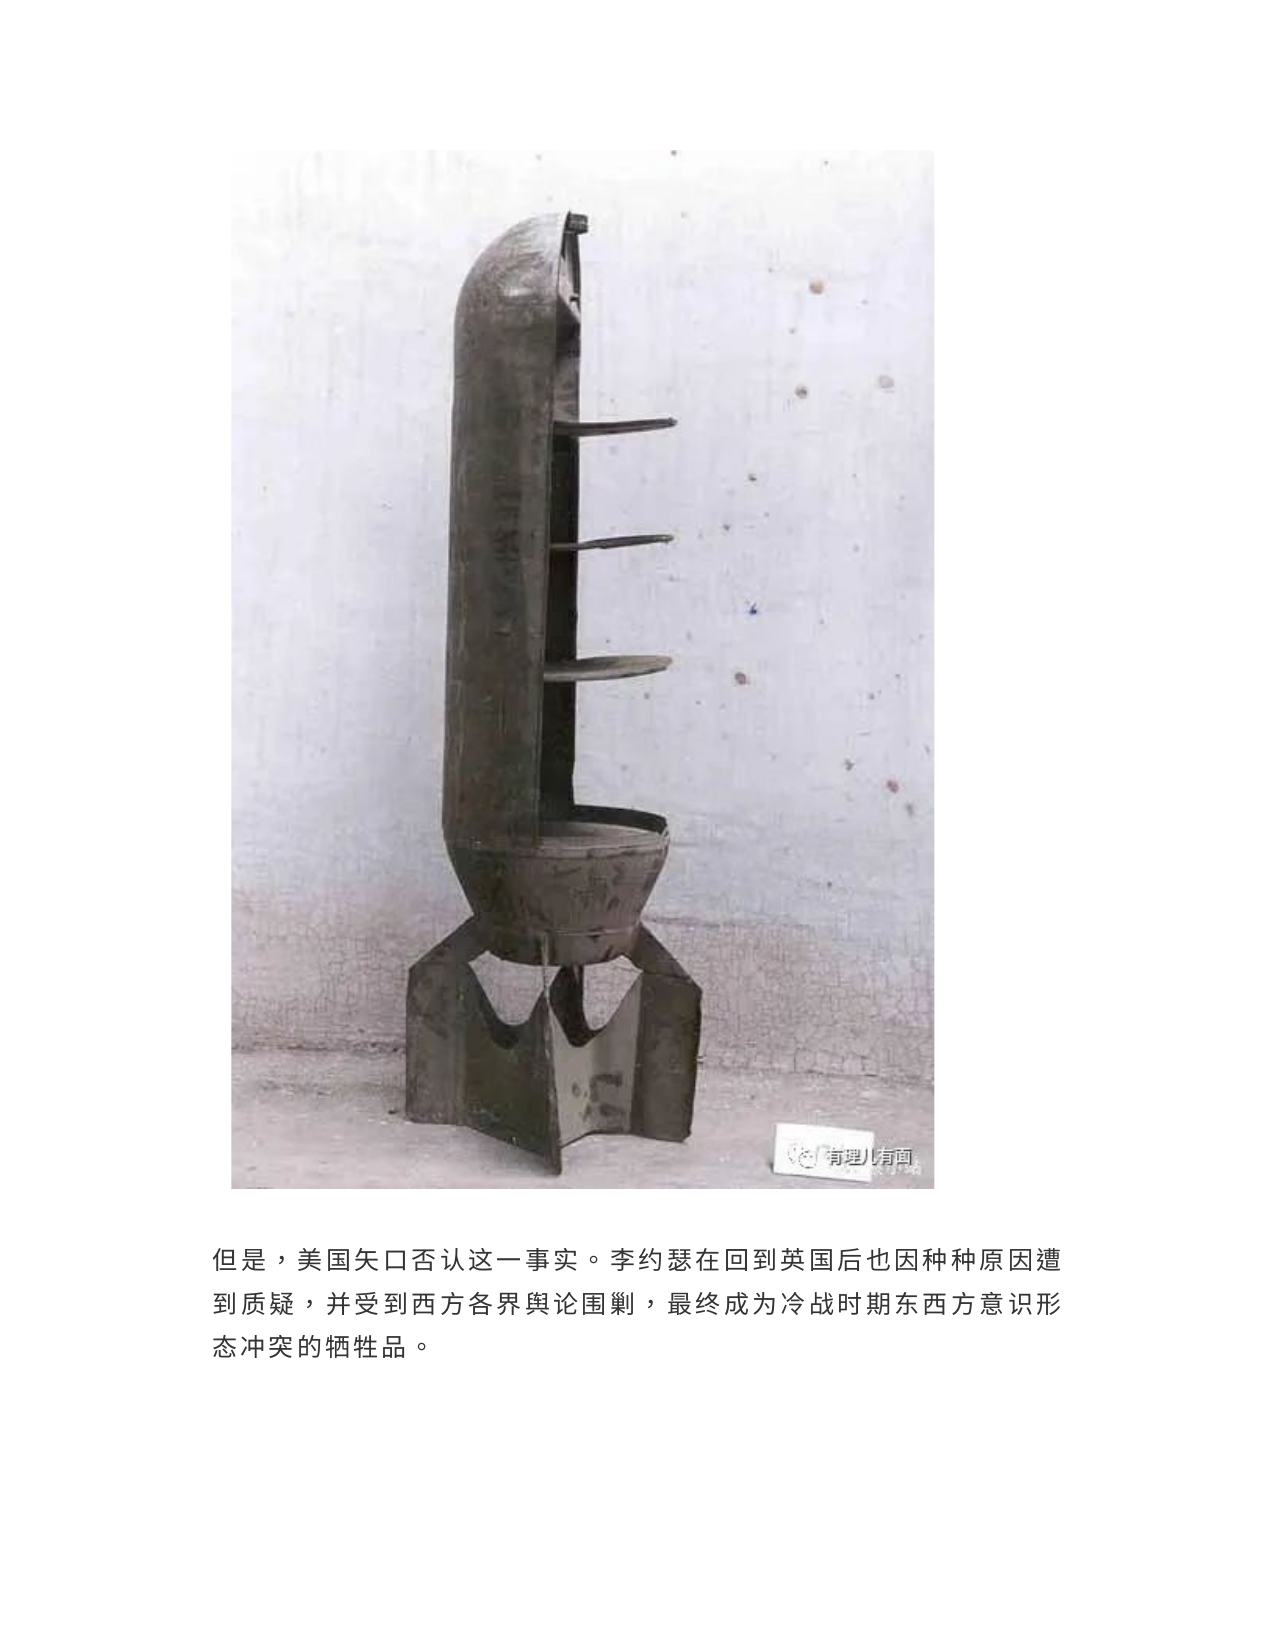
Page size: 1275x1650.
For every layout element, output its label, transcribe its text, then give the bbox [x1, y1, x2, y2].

text 但是，美国矢口否认这一事实。李约瑟在回到英国后也因种种原因遭到质疑，并受到西方各界舆论围剿，最终成为冷战时期东西方意识形态冲突的牺牲品。 [212, 1233, 1062, 1364]
picture [231, 150, 935, 1189]
